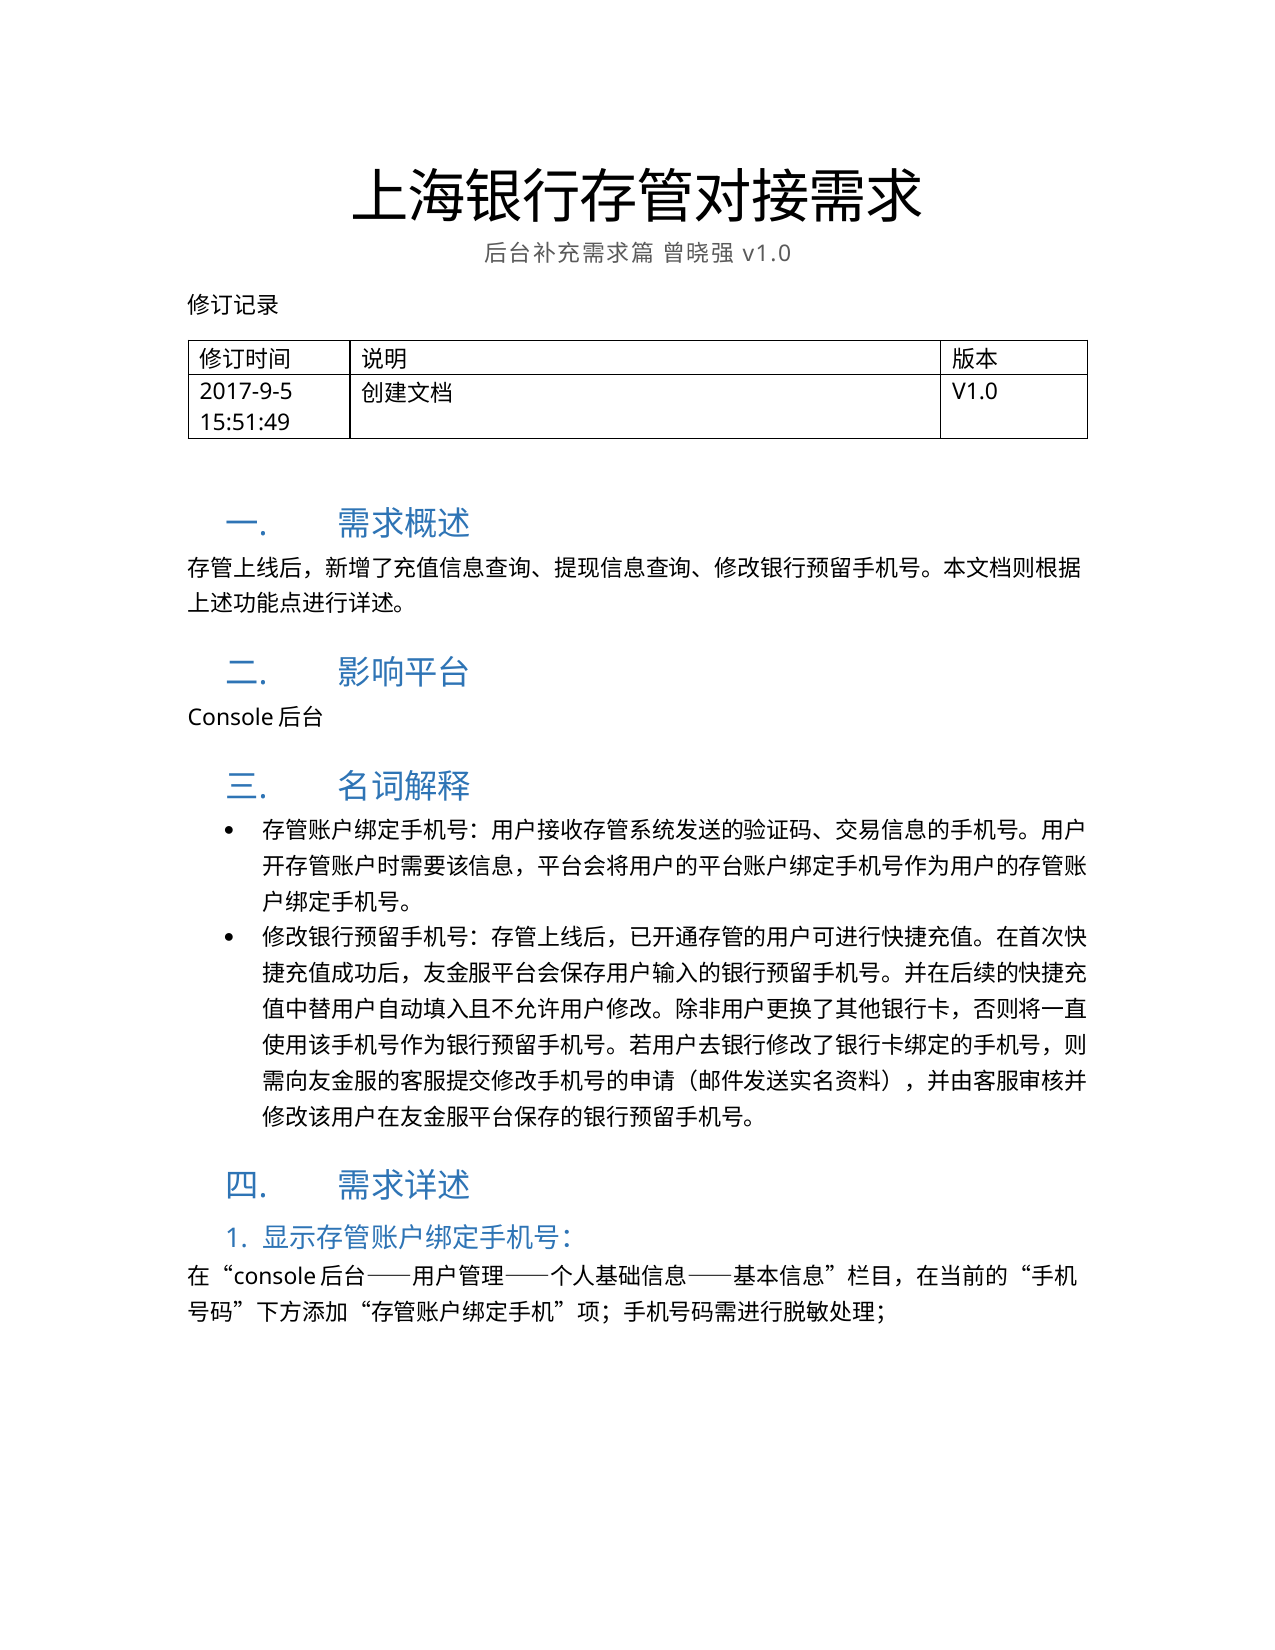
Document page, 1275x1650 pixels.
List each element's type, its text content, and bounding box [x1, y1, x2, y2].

subtitle 名词解释 [225, 759, 1087, 808]
subtitle 需求详述 [225, 1159, 1087, 1208]
text 在“console后台——用户管理——个人基础信息——基本信息”栏目，在当前的“手机号码”下方添加“存管账户绑定手机”项；手机号码需进行脱敏处理； [187, 1258, 1087, 1327]
title 上海银行存管对接需求 [187, 150, 1087, 234]
table_header 说明 [351, 341, 940, 374]
subtitle 显示存管账户绑定手机号： [225, 1216, 1087, 1255]
list 修改银行预留手机号：存管上线后，已开通存管的用户可进行快捷充值。在首次快捷充值成功后，友金服平台会保存用户输入的银行预留手机号。并在后续的快捷充值中替用户自动填入且不允许用户修改。除非用户更换了其他银行卡，否则将一直使用该手机号作为银行预留手机号。若用户去银行修改了银行卡绑定的手机号，则需向友金服的客服提交修改手机号的申请（邮件发送实名资料），并由客服审核并修改该用户在友金服平台保存的银行预留手机号。 [225, 919, 1087, 1132]
text 存管上线后，新增了充值信息查询、提现信息查询、修改银行预留手机号。本文档则根据上述功能点进行详述。 [187, 549, 1087, 618]
text Console后台 [187, 698, 1087, 732]
subtitle 需求概述 [225, 497, 1087, 546]
text 修订记录 [187, 287, 1087, 320]
table_cell 2017-9-5 15:51:49 [189, 375, 349, 437]
table_cell V1.0 [941, 375, 1087, 437]
table_header 版本 [941, 341, 1087, 374]
table_header 修订时间 [189, 341, 349, 374]
subtitle 后台补充需求篇 曾晓强 v1.0 [187, 234, 1087, 268]
table_cell 创建文档 [351, 375, 940, 437]
subtitle 影响平台 [225, 646, 1087, 694]
list 存管账户绑定手机号：用户接收存管系统发送的验证码、交易信息的手机号。用户开存管账户时需要该信息，平台会将用户的平台账户绑定手机号作为用户的存管账户绑定手机号。 [225, 812, 1087, 917]
